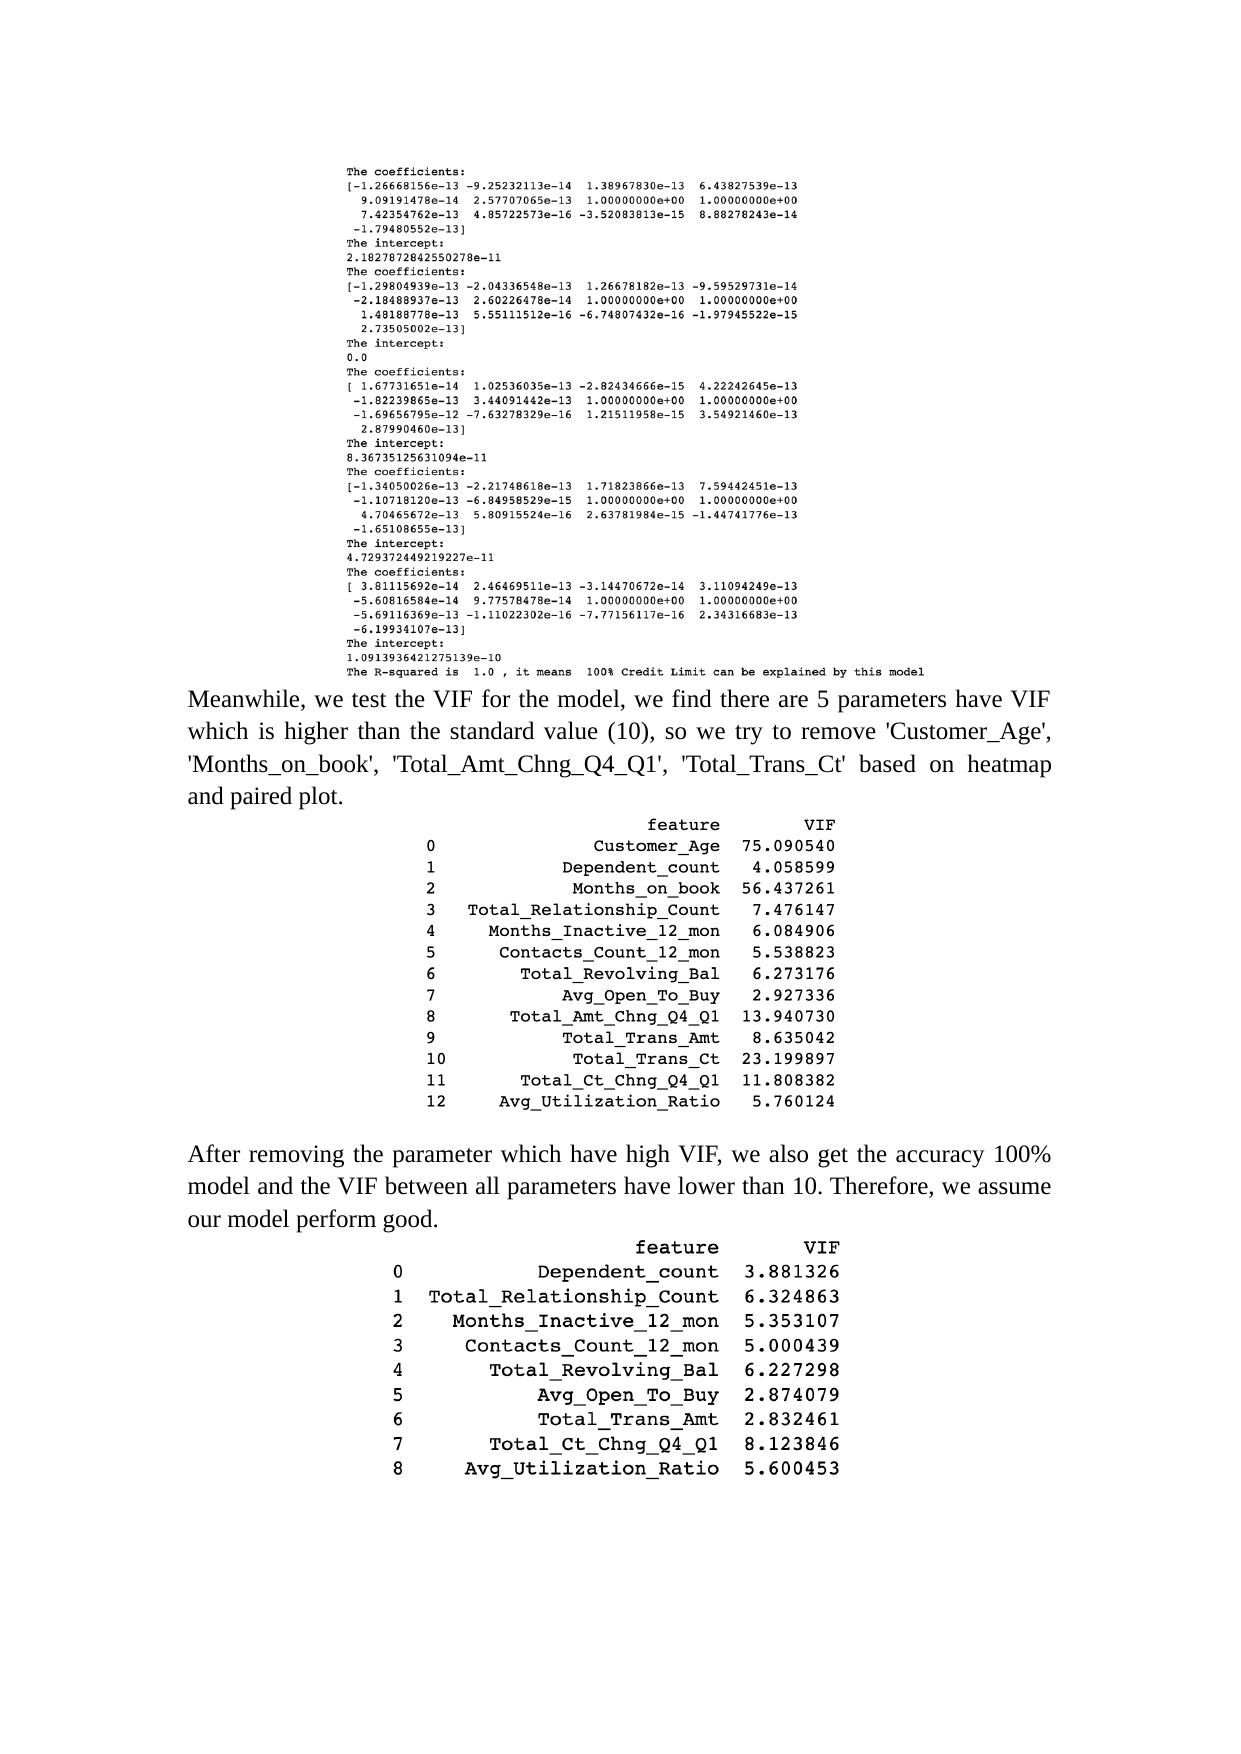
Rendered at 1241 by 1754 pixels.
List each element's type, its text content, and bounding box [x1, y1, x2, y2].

picture [414, 812, 864, 1125]
picture [343, 162, 935, 680]
text After removing the parameter which have high VIF, we also get the accuracy 100% model and the VIF between all parameters have lower than 10. Therefore, we assume our model perform good. [187, 1137, 1053, 1234]
picture [387, 1234, 853, 1485]
text Meanwhile, we test the VIF for the model, we find there are 5 parameters have VIF which is higher than the standard value (10), so we try to remove 'Customer_Age', 'Months_on_book', 'Total_Amt_Chng_Q4_Q1', 'Total_Trans_Ct' based on heatmap and paired plot. [187, 682, 1053, 812]
